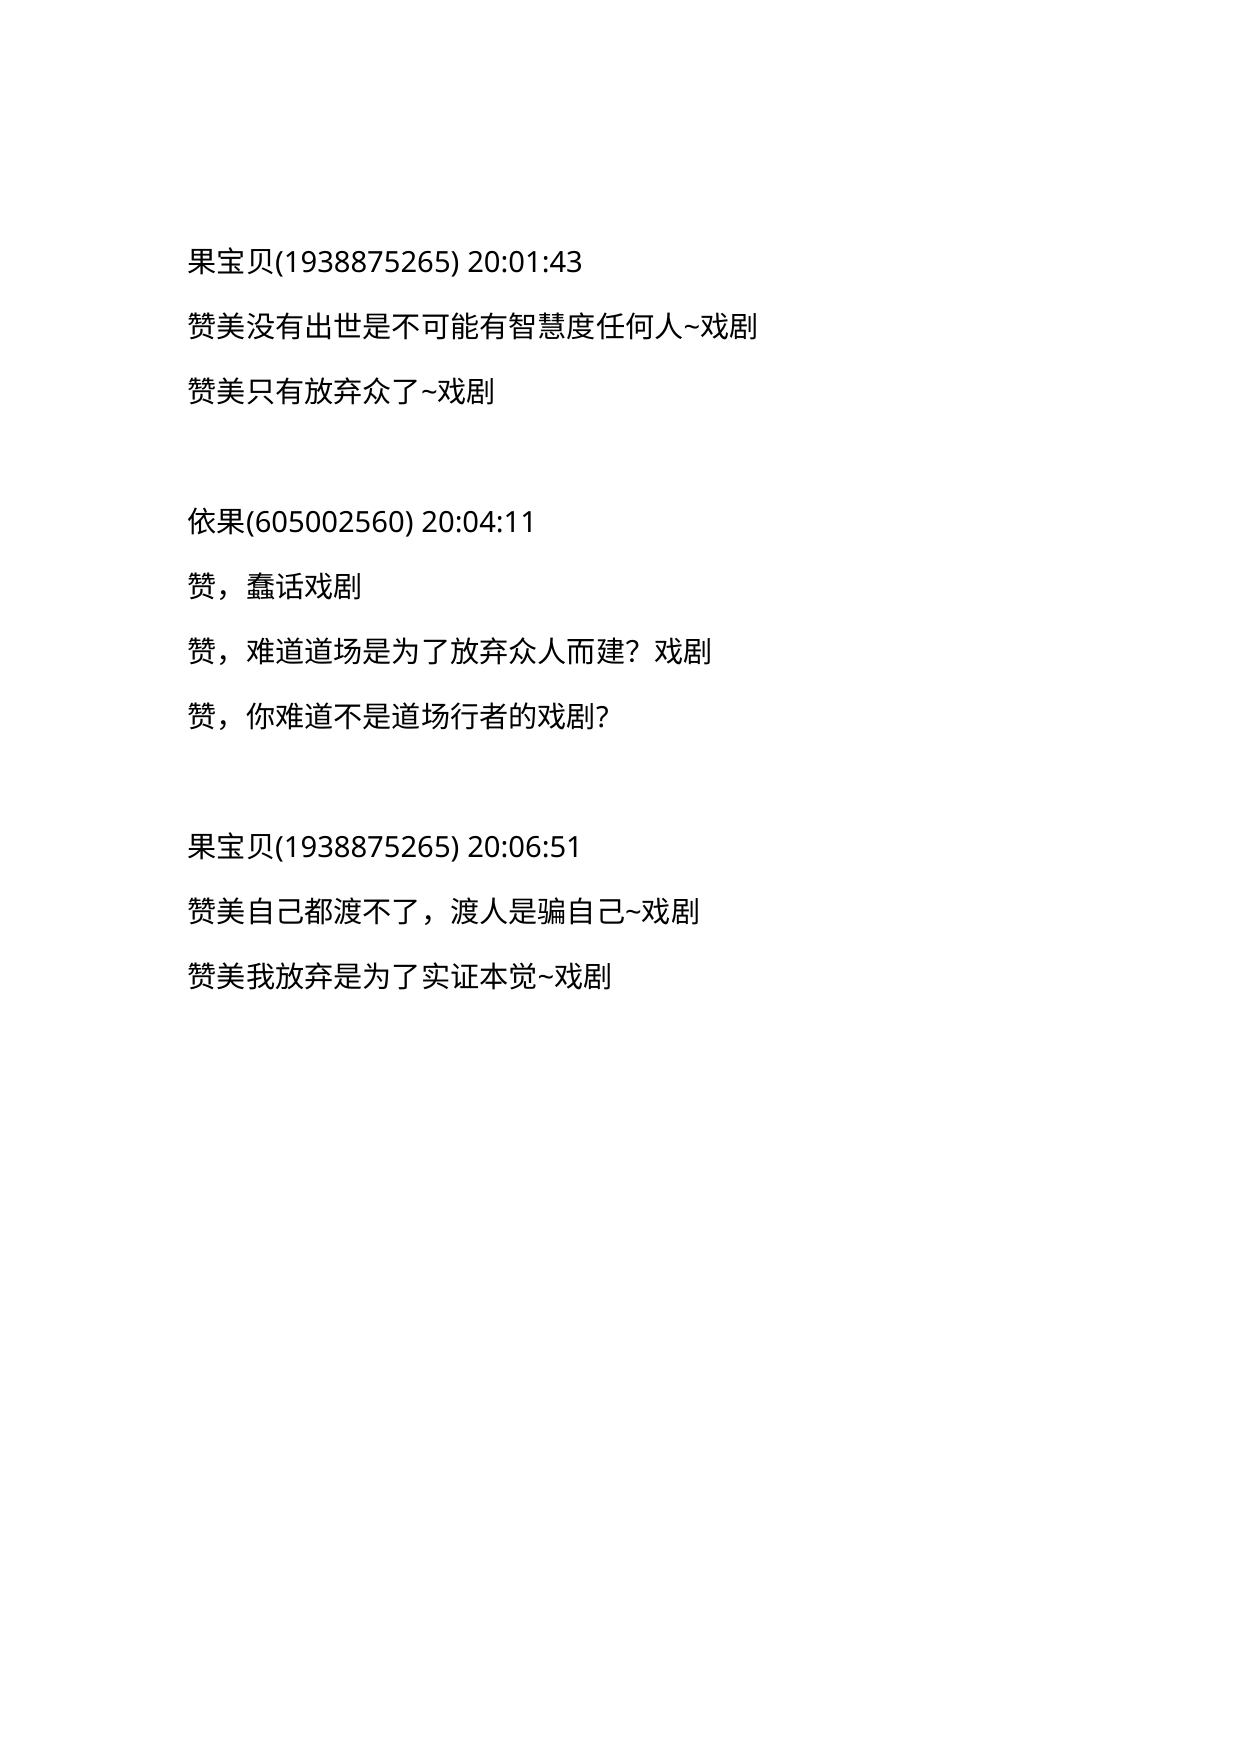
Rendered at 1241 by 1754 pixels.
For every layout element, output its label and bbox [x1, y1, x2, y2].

text [187, 162, 1053, 1007]
